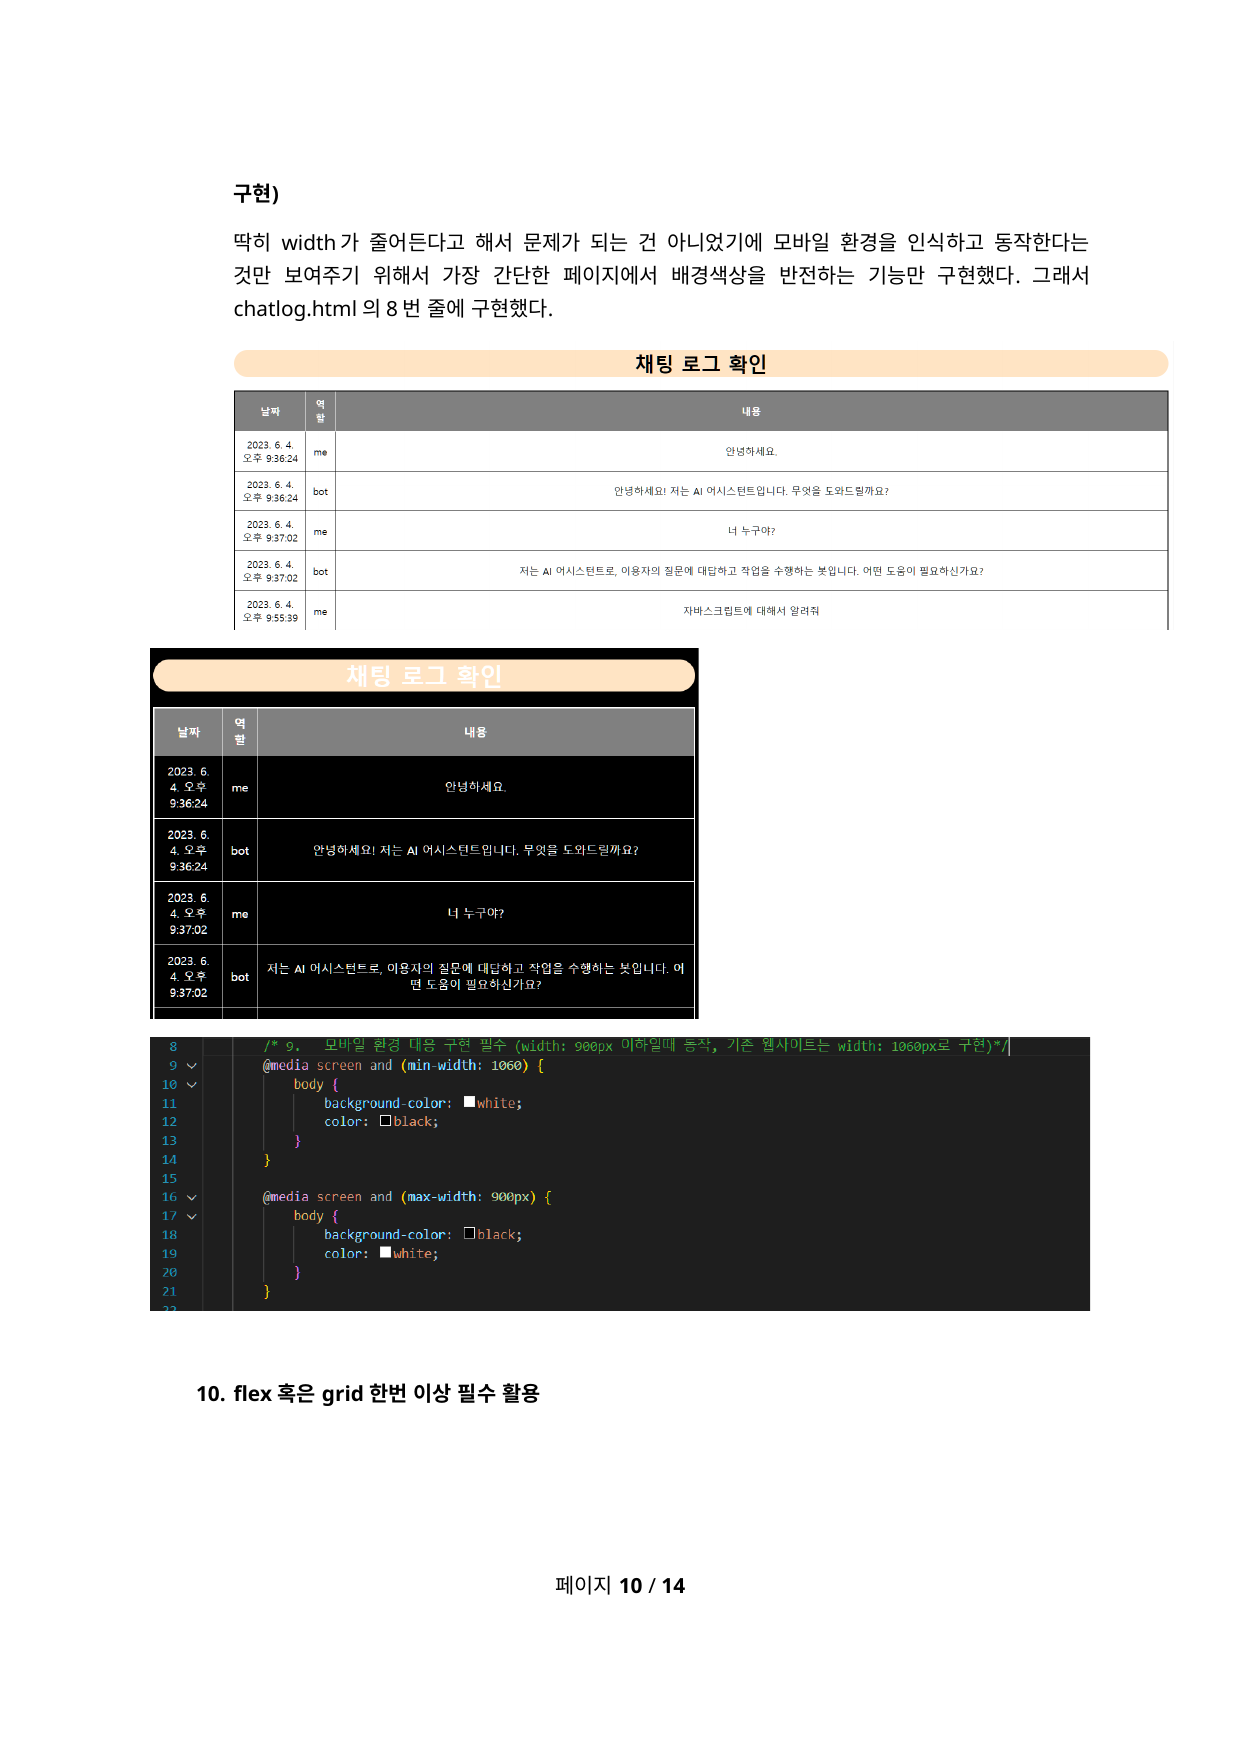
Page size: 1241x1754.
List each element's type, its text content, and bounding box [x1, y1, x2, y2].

picture [150, 1037, 1091, 1311]
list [196, 177, 1090, 207]
picture [150, 648, 699, 1019]
list 딱히 width가 줄어든다고 해서 문제가 되는 건 아니었기에 모바일 환경을 인식하고 동작한다는 것만 보여주기 위해서 가장 간단한 페이지에서 배경색상을 반전하는 기능만 구현했다. 그래서 chatlog.html 의8번 줄에 구현했다. [233, 227, 1090, 322]
list flex 혹은 grid 한번 이상 필수 활용 [196, 1377, 1090, 1407]
picture [233, 341, 1174, 630]
